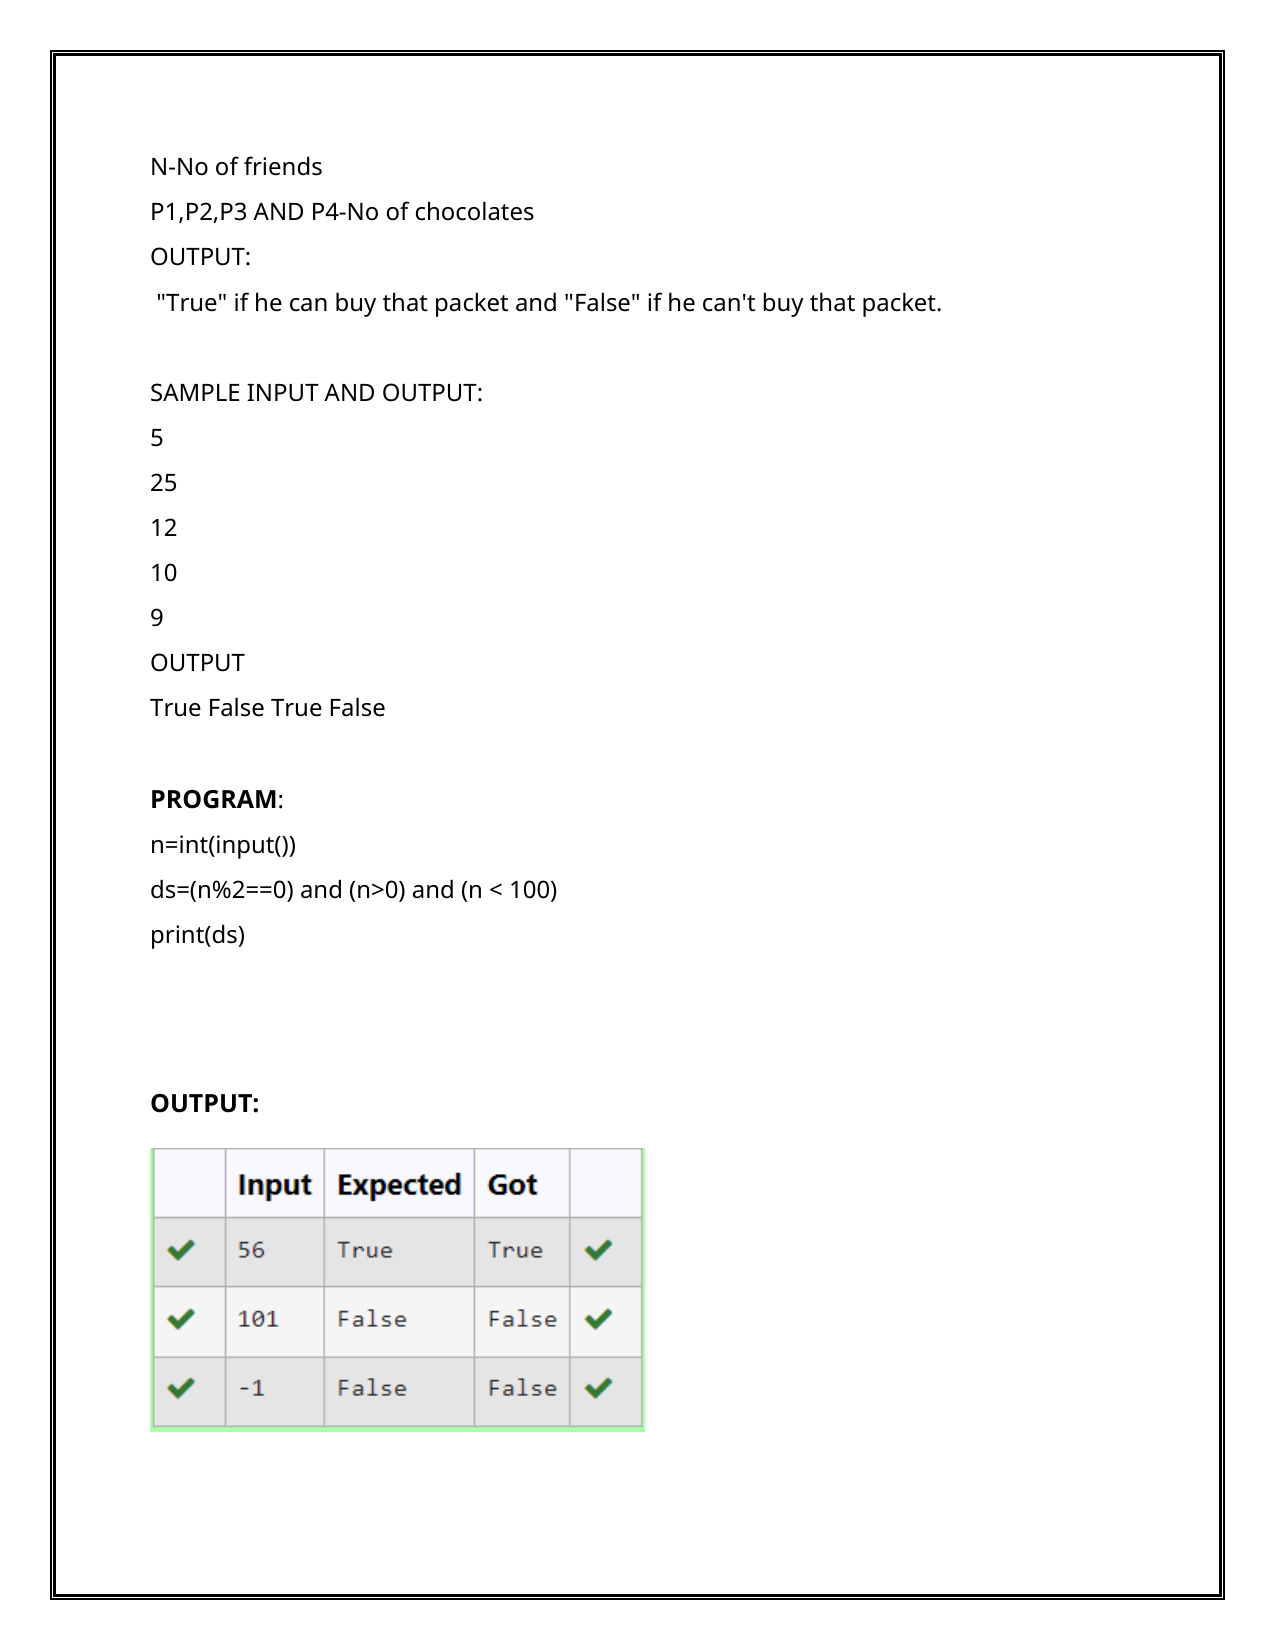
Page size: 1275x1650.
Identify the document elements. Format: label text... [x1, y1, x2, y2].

text 9 [150, 601, 1125, 634]
text PROGRAM: [150, 781, 1125, 816]
text "True" if he can buy that packet and "False" if he can't buy that packet. [150, 285, 1125, 318]
text P1,P2,P3 AND P4-No of chocolates [150, 195, 1125, 228]
text OUTPUT: [150, 240, 1125, 273]
text N-No of friends [150, 150, 1125, 183]
text 25 [150, 466, 1125, 498]
text SAMPLE INPUT AND OUTPUT: [150, 376, 1125, 408]
text OUTPUT: [150, 1086, 1125, 1119]
text 12 [150, 511, 1125, 543]
picture [150, 1148, 646, 1432]
text 10 [150, 556, 1125, 588]
text OUTPUT [150, 646, 1125, 679]
text True False True False [150, 691, 1125, 724]
text print(ds) [150, 918, 1125, 951]
text 5 [150, 421, 1125, 453]
text n=int(input()) [150, 828, 1125, 861]
text ds=(n%2==0) and (n>0) and (n < 100) [150, 873, 1125, 906]
